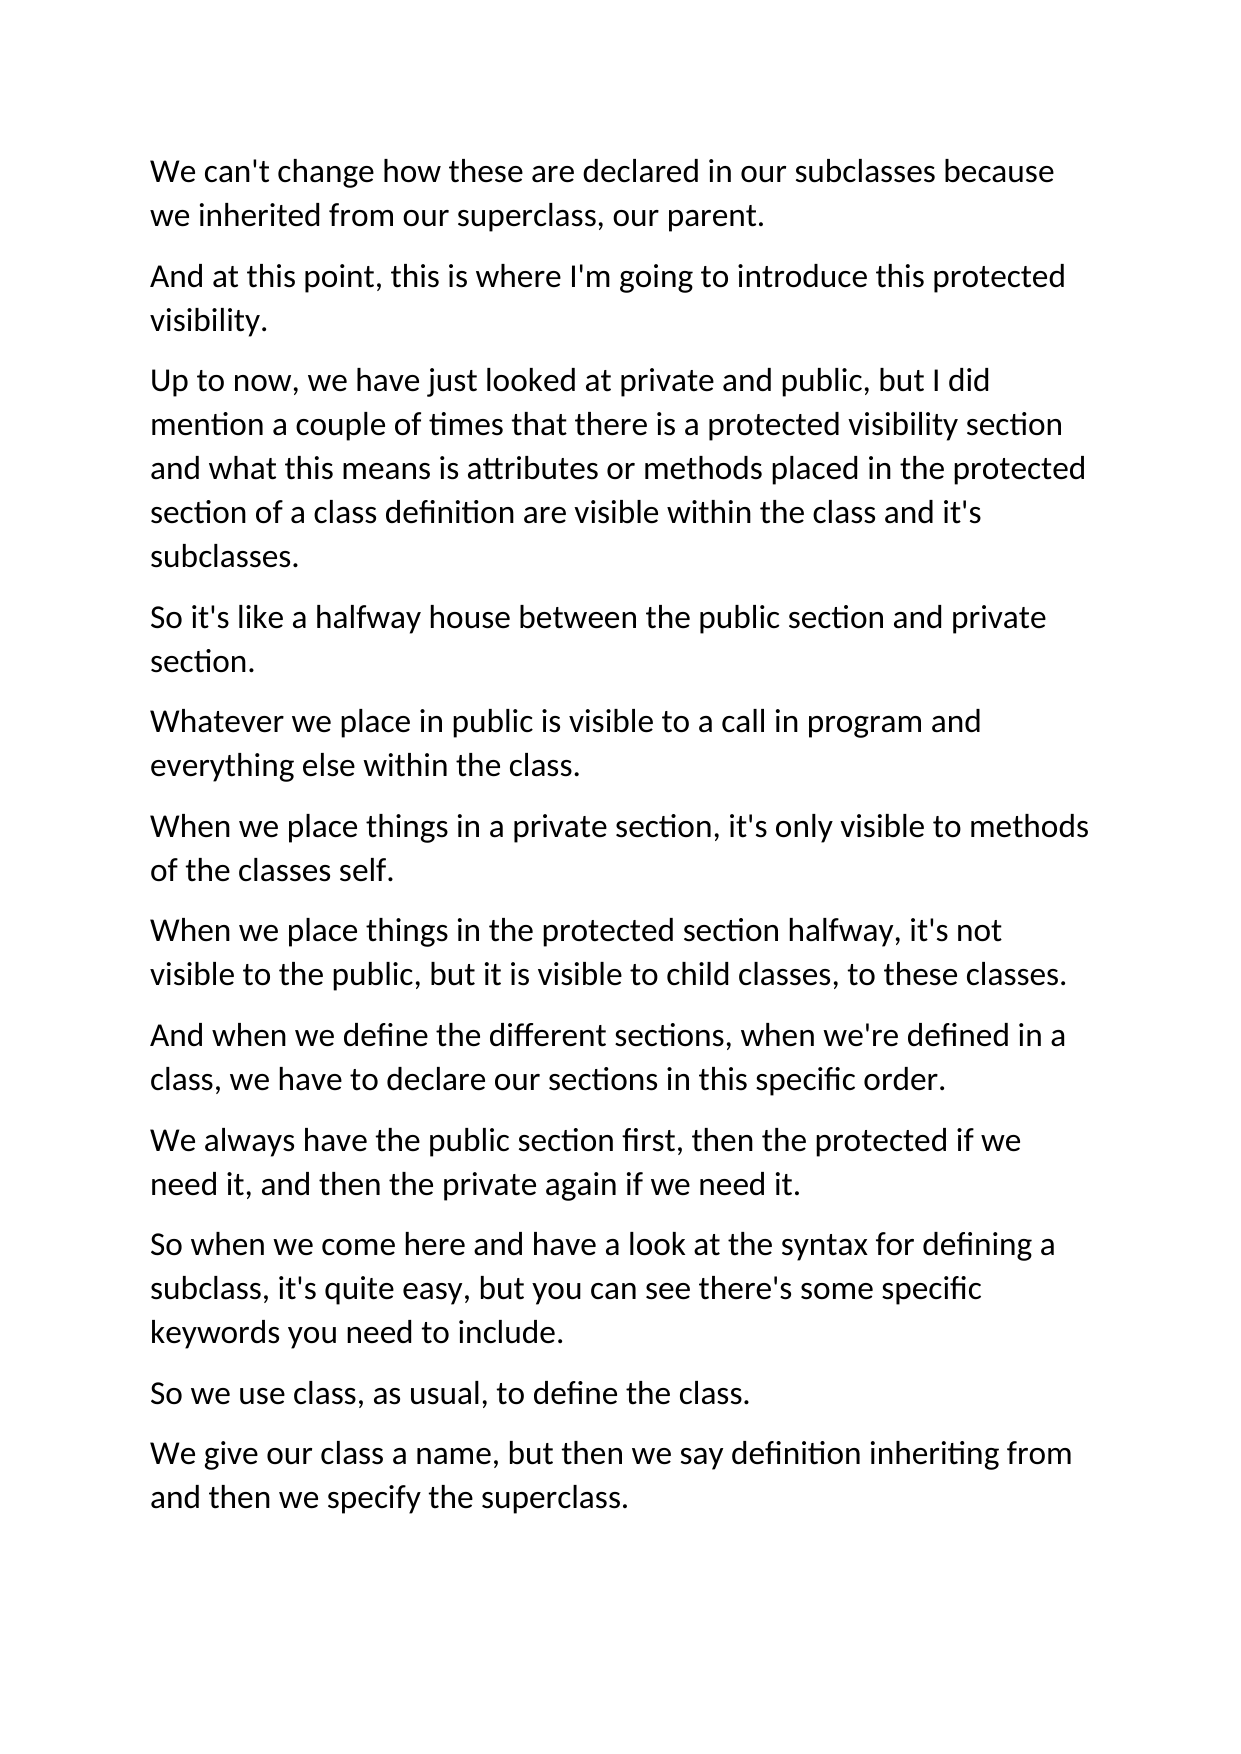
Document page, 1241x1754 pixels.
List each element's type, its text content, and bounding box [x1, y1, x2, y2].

text We give our class a name, but then we say definition inheriting from and then we specify the superclass. [150, 1432, 1090, 1517]
text Whatever we place in public is visible to a call in program and everything else within the class. [150, 700, 1090, 785]
text So when we come here and have a look at the syntax for defining a subclass, it's quite easy, but you can see there's some specific keywords you need to include. [150, 1223, 1090, 1352]
text We can't change how these are declared in our subclasses because we inherited from our superclass, our parent. [150, 150, 1090, 235]
text So we use class, as usual, to define the class. [150, 1372, 1090, 1412]
text Up to now, we have just looked at private and public, but I did mention a couple of times that there is a protected visibility section and what this means is attributes or methods placed in the protected section of a class definition are visible within the class and it's subclasses. [150, 359, 1090, 576]
text And when we define the different sections, when we're defined in a class, we have to declare our sections in this specific order. [150, 1014, 1090, 1099]
text We always have the public section first, then the protected if we need it, and then the private again if we need it. [150, 1118, 1090, 1203]
text When we place things in a private section, it's only visible to methods of the classes self. [150, 805, 1090, 889]
text So it's like a halfway house between the public section and private section. [150, 596, 1090, 680]
text And at this point, this is where I'm going to introduce this protected visibility. [150, 254, 1090, 339]
text When we place things in the protected section halfway, it's not visible to the public, but it is visible to child classes, to these classes. [150, 909, 1090, 994]
